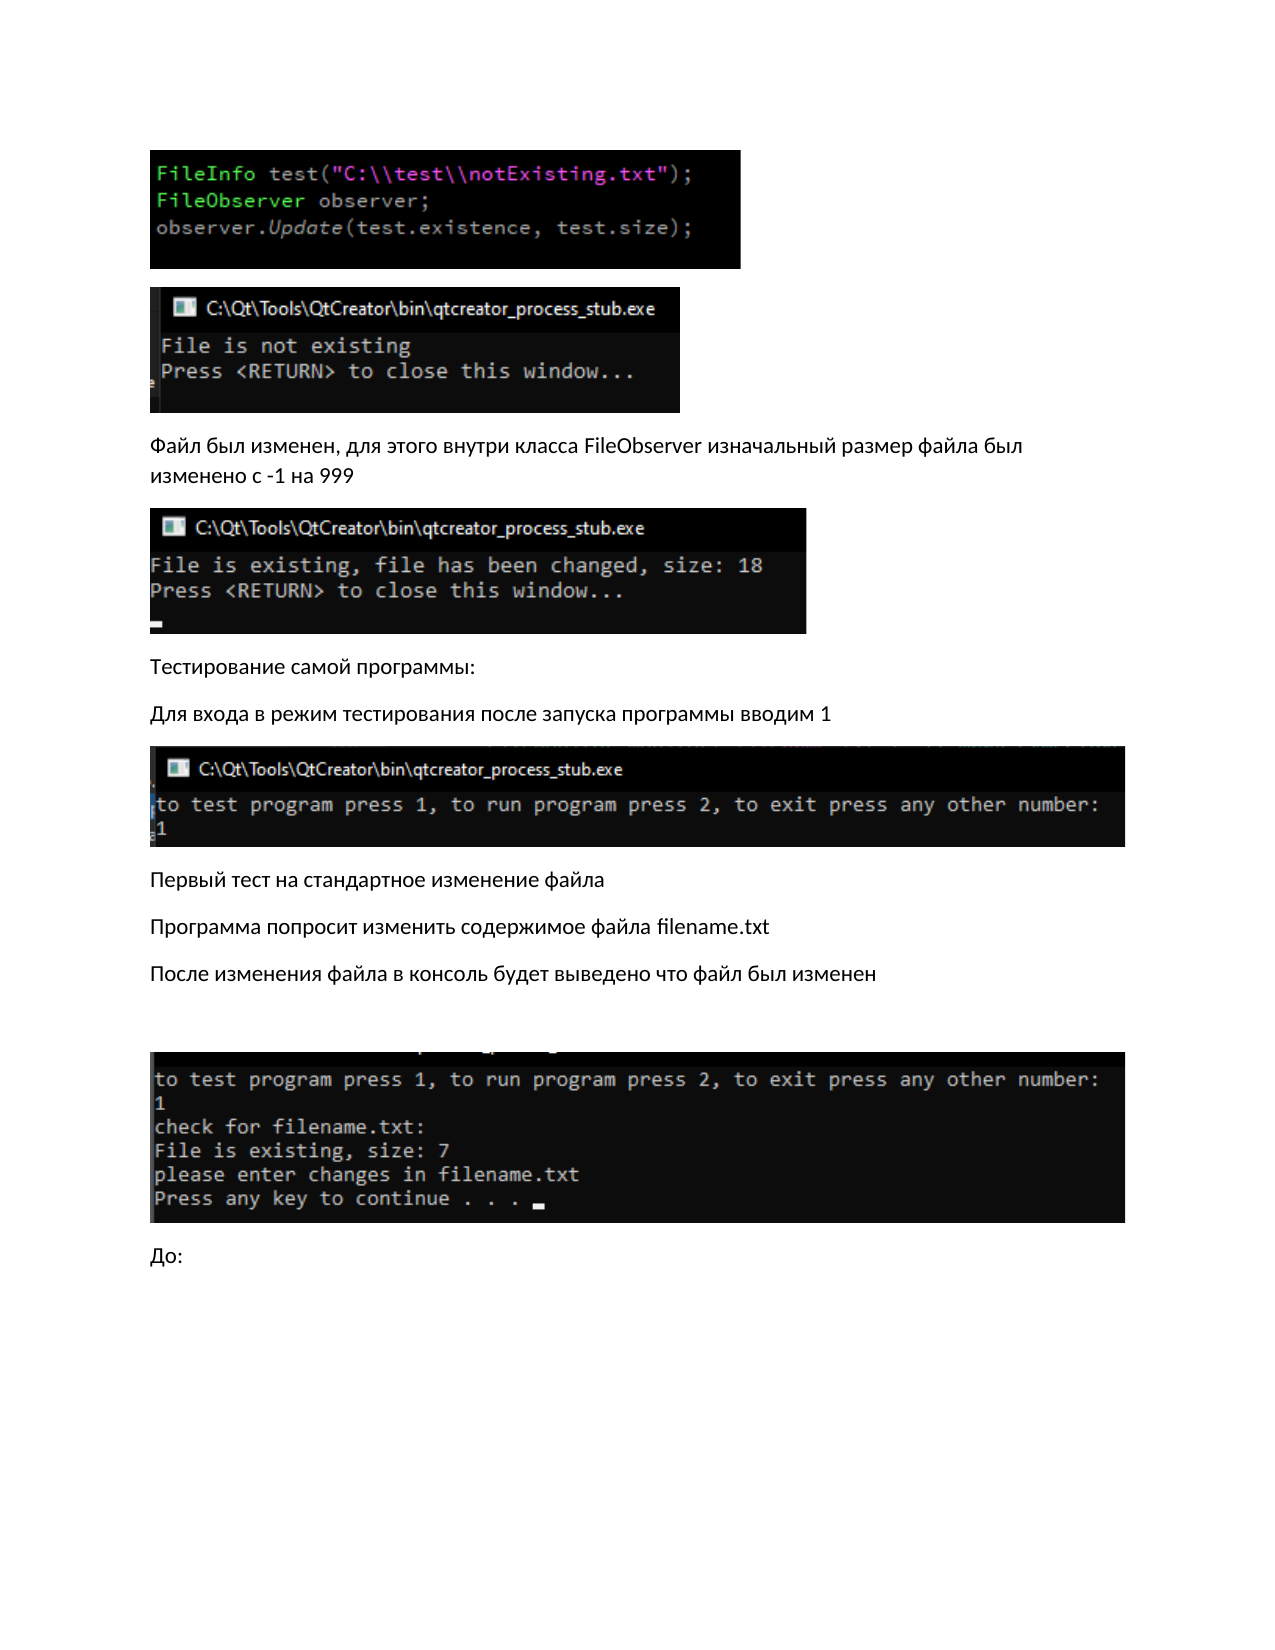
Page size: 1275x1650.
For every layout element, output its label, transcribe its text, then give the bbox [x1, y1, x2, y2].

text Программа попросит изменить содержимое файла filename.txt [150, 912, 1125, 940]
text Для входа в режим тестирования после запуска программы вводим 1 [150, 699, 1125, 727]
text Тестирование самой программы: [150, 652, 1125, 680]
text Файл был изменен, для этого внутри класса FileObserver изначальный размер файла был изменено с -1 на 999 [150, 431, 1125, 490]
picture [150, 150, 741, 269]
picture [150, 746, 1125, 847]
picture [150, 508, 807, 634]
text После изменения файла в консоль будет выведено что файл был изменен [150, 959, 1125, 987]
picture [150, 287, 680, 413]
text До: [150, 1242, 1125, 1269]
text Первый тест на стандартное изменение файла [150, 865, 1125, 893]
picture [150, 1052, 1125, 1223]
